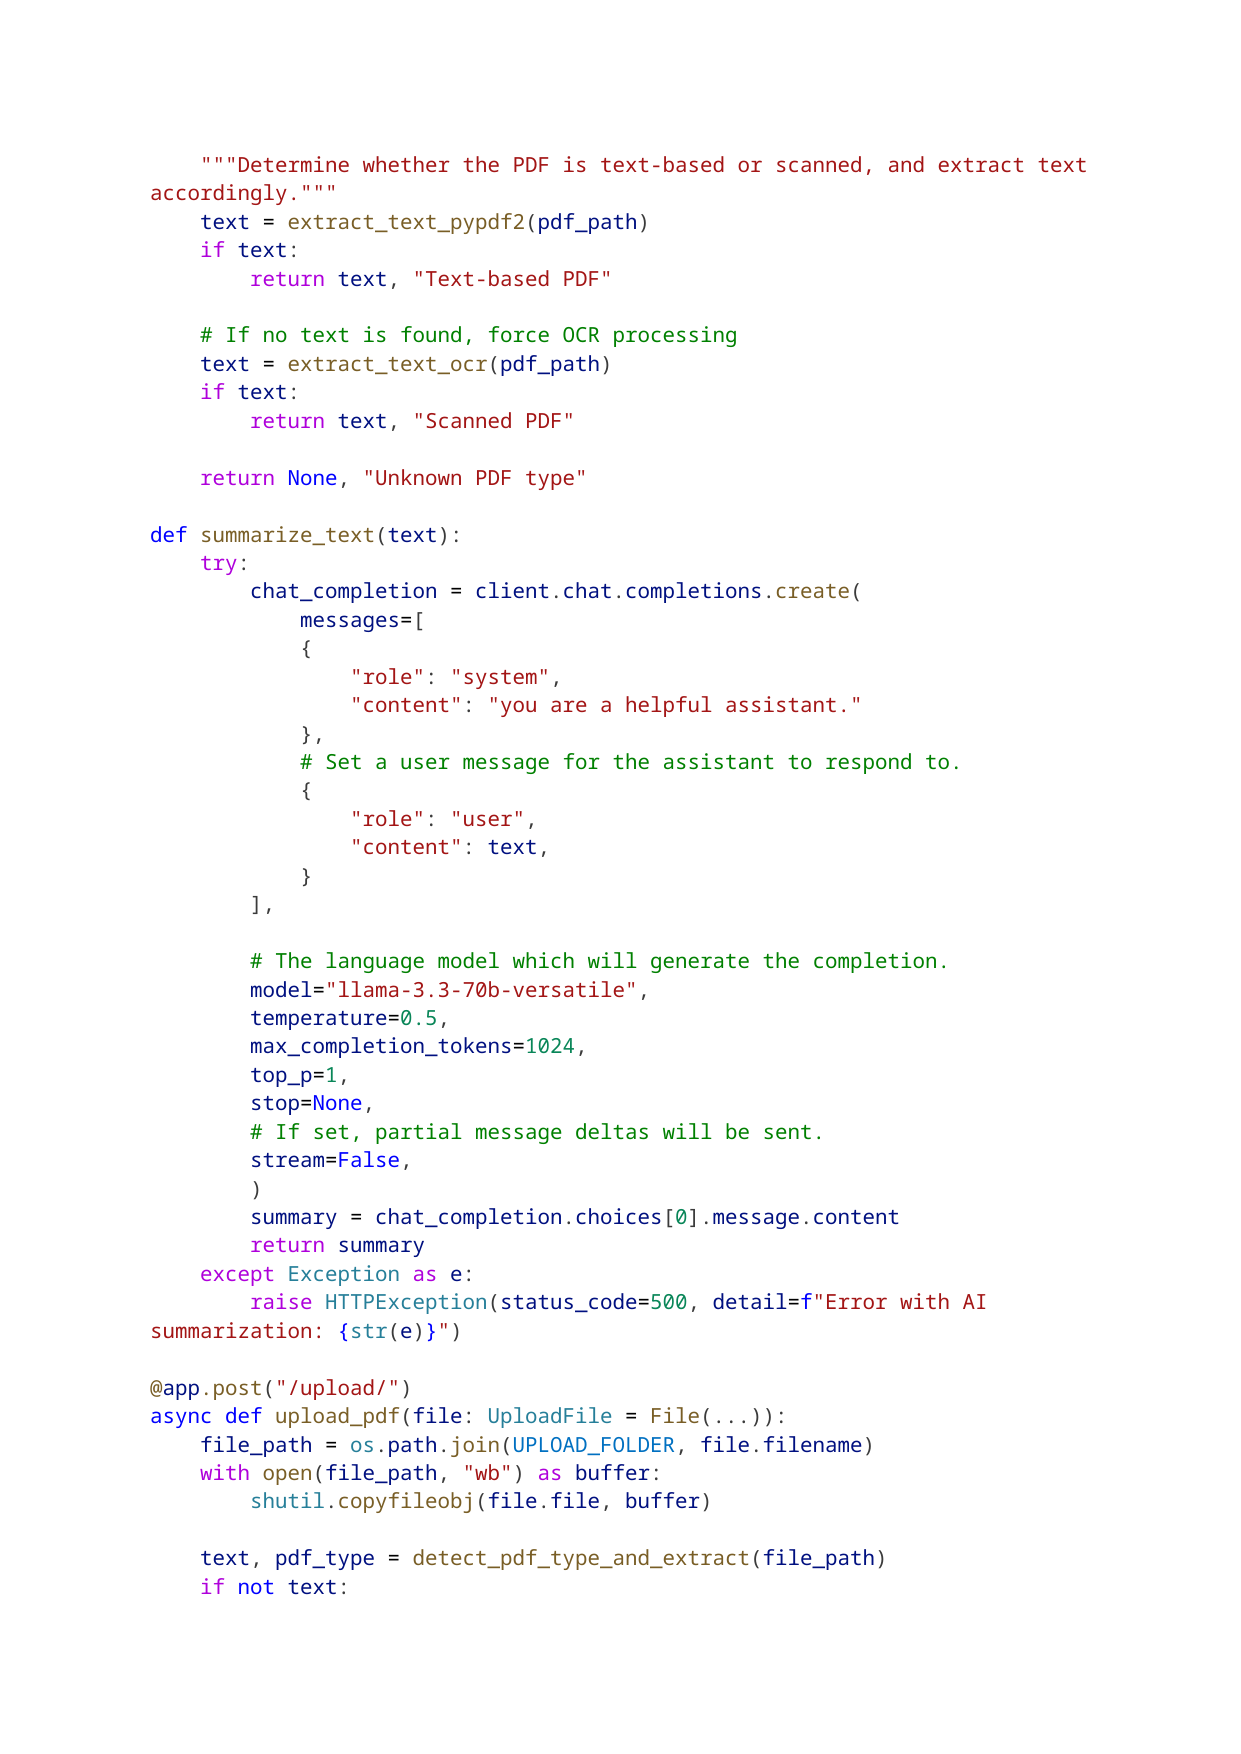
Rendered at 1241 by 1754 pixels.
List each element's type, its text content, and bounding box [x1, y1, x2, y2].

text stream=False, [150, 1145, 1090, 1174]
text "role": "user", [150, 804, 1090, 832]
text { [150, 776, 1090, 804]
text try: [150, 548, 1090, 577]
text # Set a user message for the assistant to respond to. [150, 747, 1090, 776]
text "content": text, [150, 832, 1090, 861]
text if text: [150, 235, 1090, 264]
text temperature=0.5, [150, 1003, 1090, 1032]
text if text: [150, 377, 1090, 406]
text except Exception as e: [150, 1259, 1090, 1287]
text } [150, 861, 1090, 889]
text messages=[ [150, 605, 1090, 633]
text "content": "you are a helpful assistant." [150, 690, 1090, 719]
text model="llama-3.3-70b-versatile", [150, 975, 1090, 1003]
text if not text: [150, 1572, 1090, 1600]
text return None, "Unknown PDF type" [150, 463, 1090, 491]
text return summary [150, 1231, 1090, 1259]
text ) [150, 1174, 1090, 1202]
text return text, "Scanned PDF" [150, 406, 1090, 434]
text shutil.copyfileobj(file.file, buffer) [150, 1487, 1090, 1515]
text ], [150, 889, 1090, 918]
text text = extract_text_ocr(pdf_path) [150, 349, 1090, 377]
text with open(file_path, "wb") as buffer: [150, 1458, 1090, 1487]
text return text, "Text-based PDF" [150, 264, 1090, 292]
text text = extract_text_pypdf2(pdf_path) [150, 207, 1090, 235]
text async def upload_pdf(file: UploadFile = File(...)): [150, 1401, 1090, 1430]
text @app.post("/upload/") [150, 1373, 1090, 1401]
text max_completion_tokens=1024, [150, 1032, 1090, 1060]
text "role": "system", [150, 662, 1090, 690]
text # If no text is found, force OCR processing [150, 321, 1090, 349]
text # The language model which will generate the completion. [150, 946, 1090, 975]
text summary = chat_completion.choices[0].message.content [150, 1202, 1090, 1231]
text def summarize_text(text): [150, 520, 1090, 548]
text }, [150, 719, 1090, 747]
text raise HTTPException(status_code=500, detail=f"Error with AI summarization: {str(e)}") [150, 1287, 1090, 1344]
text top_p=1, [150, 1060, 1090, 1088]
text chat_completion = client.chat.completions.create( [150, 577, 1090, 605]
text """Determine whether the PDF is text-based or scanned, and extract text accordingly.""" [150, 150, 1090, 207]
text file_path = os.path.join(UPLOAD_FOLDER, file.filename) [150, 1430, 1090, 1458]
text text, pdf_type = detect_pdf_type_and_extract(file_path) [150, 1543, 1090, 1572]
text # If set, partial message deltas will be sent. [150, 1117, 1090, 1145]
text { [150, 633, 1090, 662]
text stop=None, [150, 1088, 1090, 1117]
